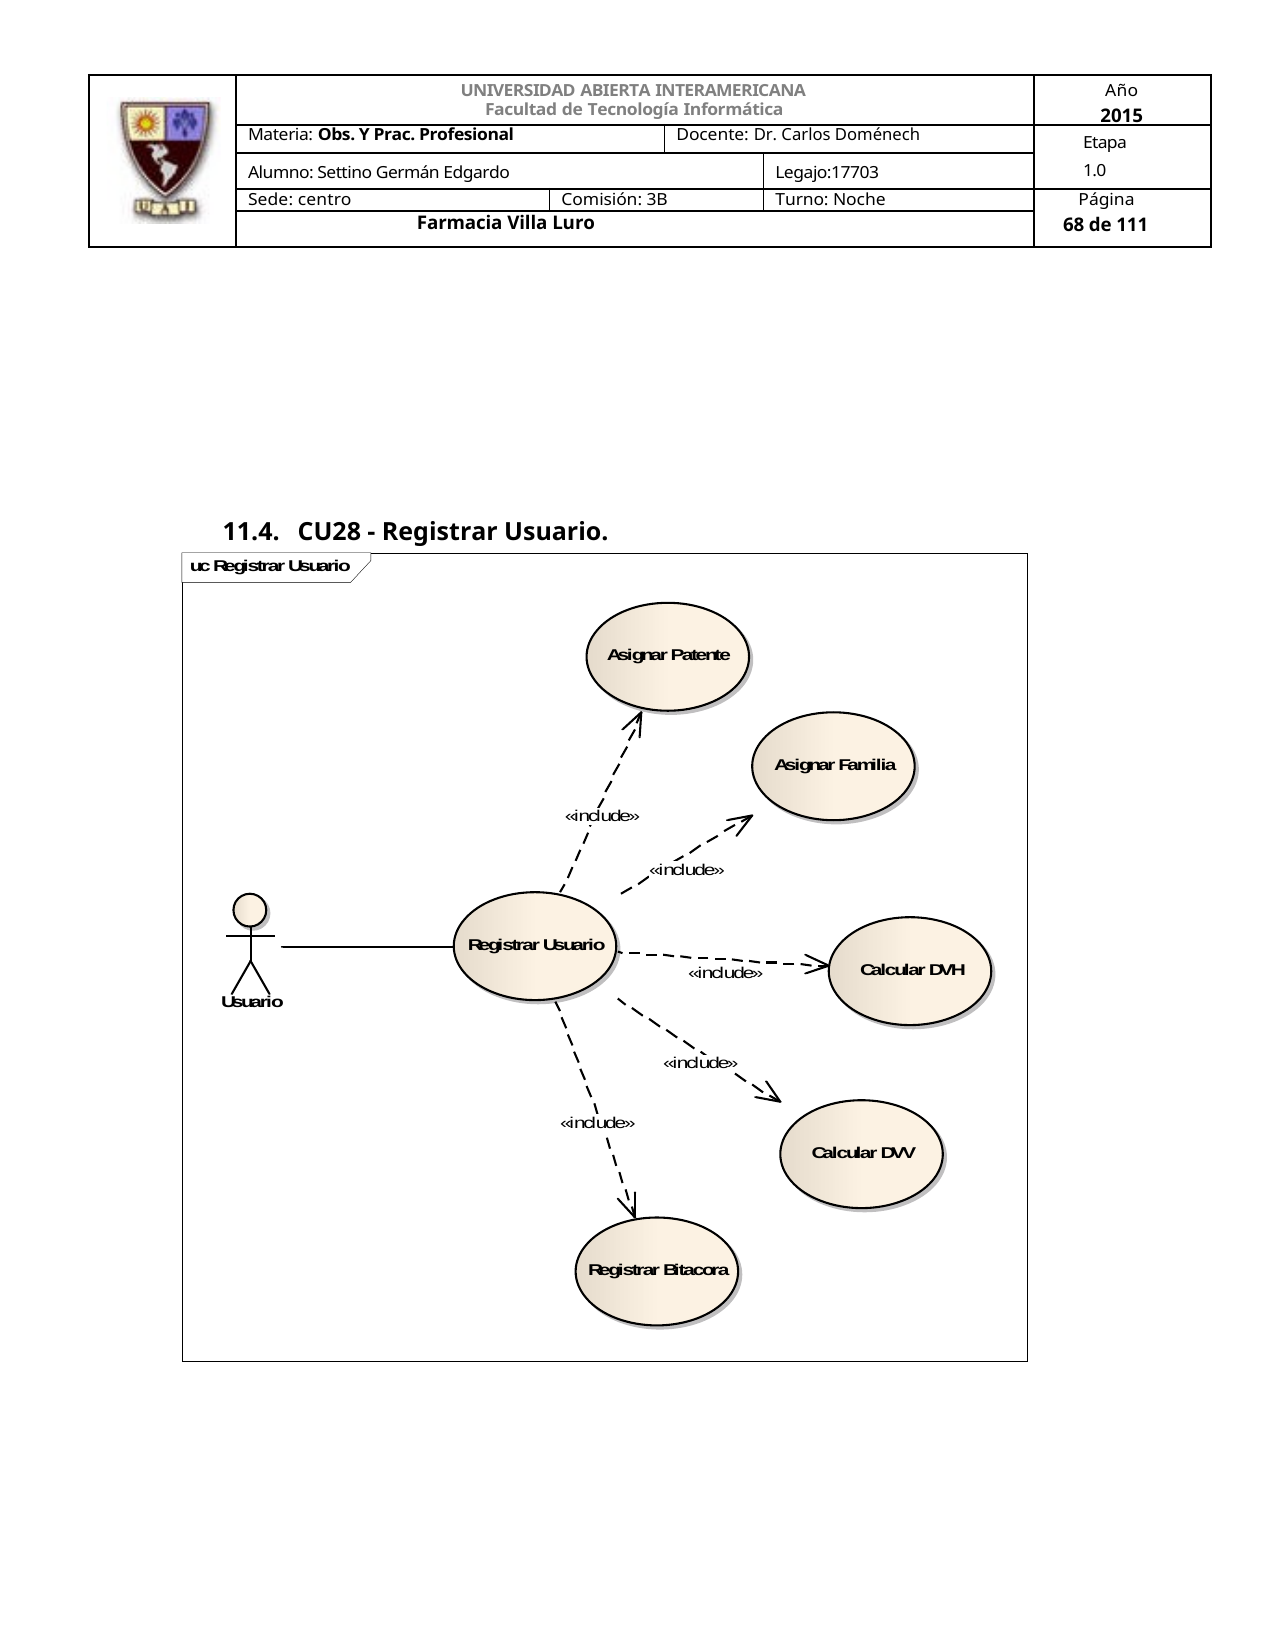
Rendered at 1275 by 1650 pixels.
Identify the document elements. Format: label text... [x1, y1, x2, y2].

picture [106, 97, 221, 224]
list CU28 - Registrar Usuario. [222, 514, 1157, 548]
